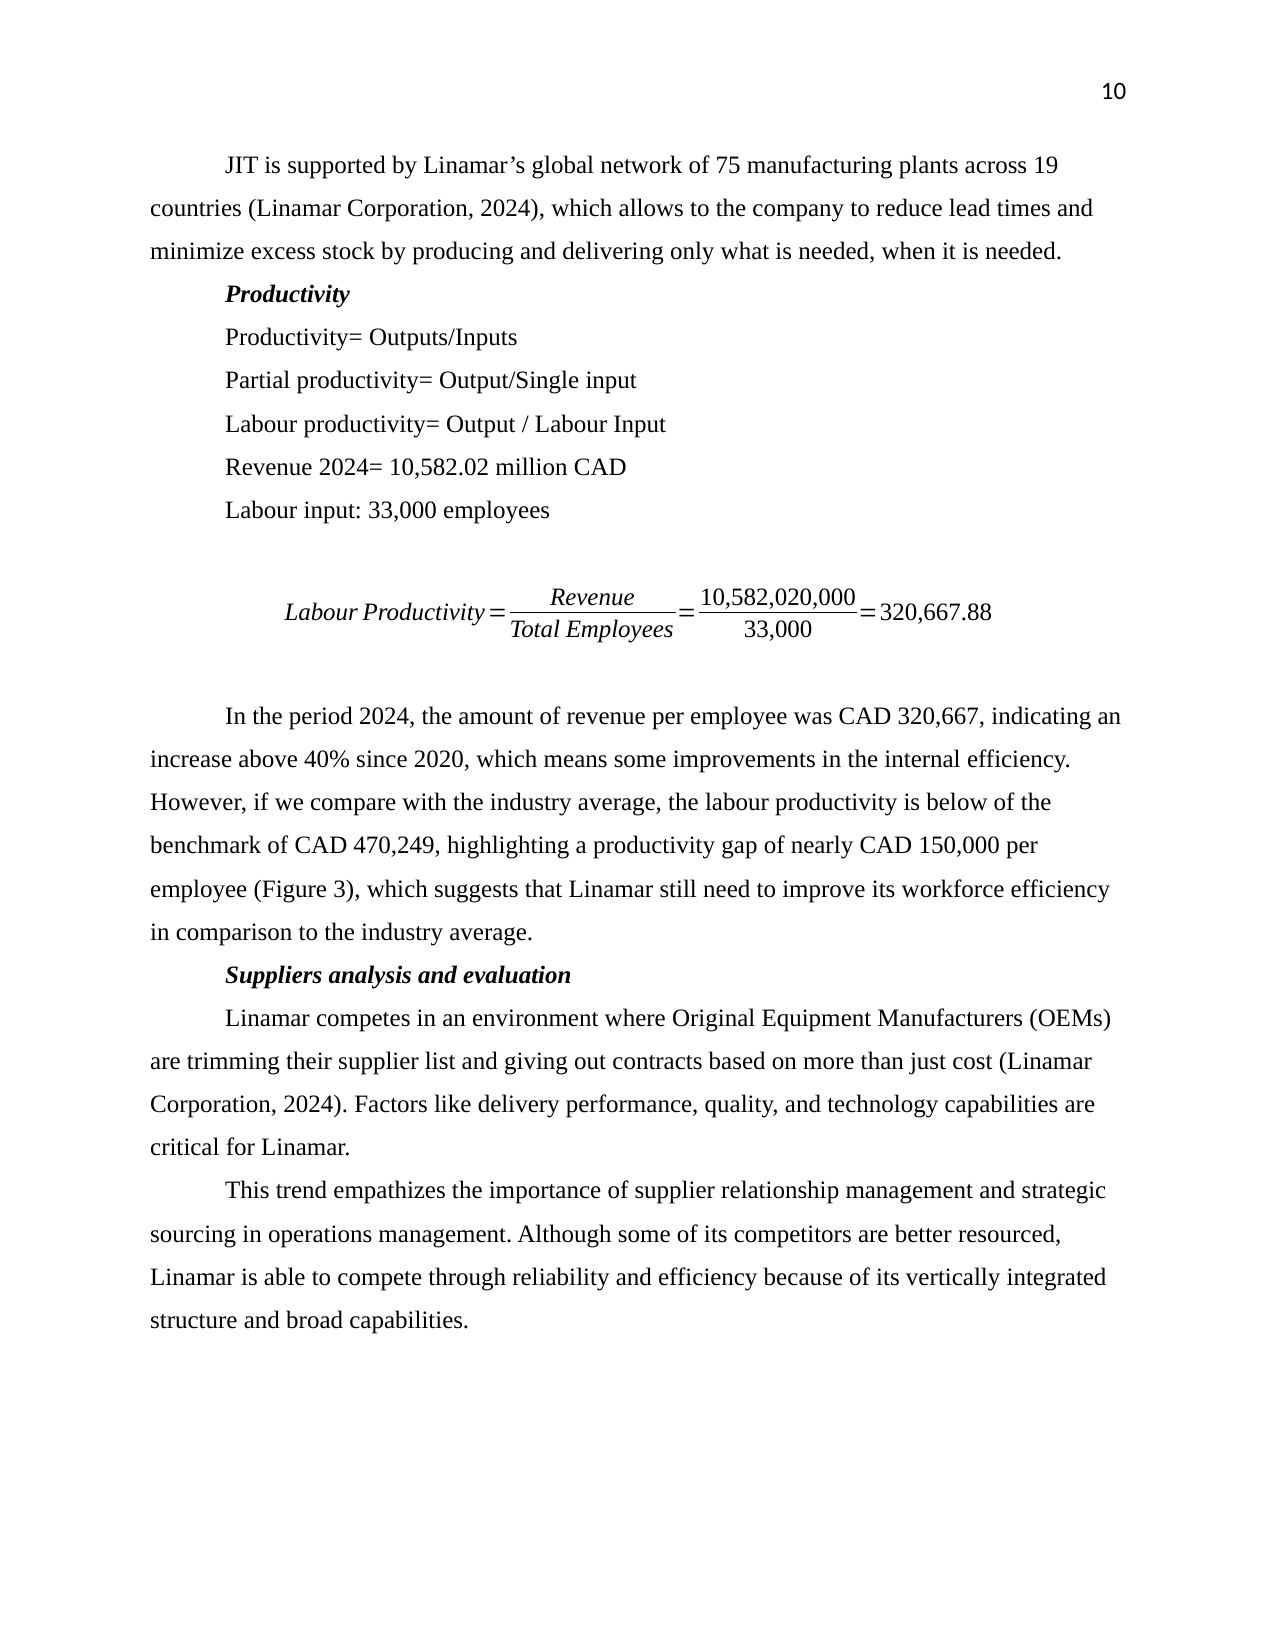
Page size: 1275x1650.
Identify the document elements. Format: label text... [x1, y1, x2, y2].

text Labour input: 33,000 employees [150, 495, 1125, 524]
text Linamar competes in an environment where Original Equipment Manufacturers (OEMs) are trimming their supplier list and giving out contracts based on more than just cost (Linamar Corporation, 2024). Factors like delivery performance, quality, and technology capabilities are critical for Linamar. [150, 1003, 1125, 1161]
text Revenue 2024= 10,582.02 million CAD [150, 452, 1125, 481]
text Productivity [150, 279, 1125, 308]
text This trend empathizes the importance of supplier relationship management and strategic sourcing in operations management. Although some of its competitors are better resourced, Linamar is able to compete through reliability and efficiency because of its vertically integrated structure and broad capabilities. [150, 1176, 1125, 1334]
text Labour productivity= Output / Labour Input [150, 409, 1125, 437]
text Productivity= Outputs/Inputs [150, 322, 1125, 351]
text In the period 2024, the amount of revenue per employee was CAD 320,667, indicating an increase above 40% since 2020, which means some improvements in the internal efficiency. However, if we compare with the industry average, the labour productivity is below of the benchmark of CAD 470,249, highlighting a productivity gap of nearly CAD 150,000 per employee (Figure 3), which suggests that Linamar still need to improve its workforce efficiency in comparison to the industry average. [150, 701, 1125, 946]
text JIT is supported by Linamar’s global network of 75 manufacturing plants across 19 countries (Linamar Corporation, 2024), which allows to the company to reduce lead times and minimize excess stock by producing and delivering only what is needed, when it is needed. [150, 150, 1125, 265]
text Partial productivity= Output/Single input [150, 366, 1125, 394]
text Suppliers analysis and evaluation [150, 960, 1125, 989]
